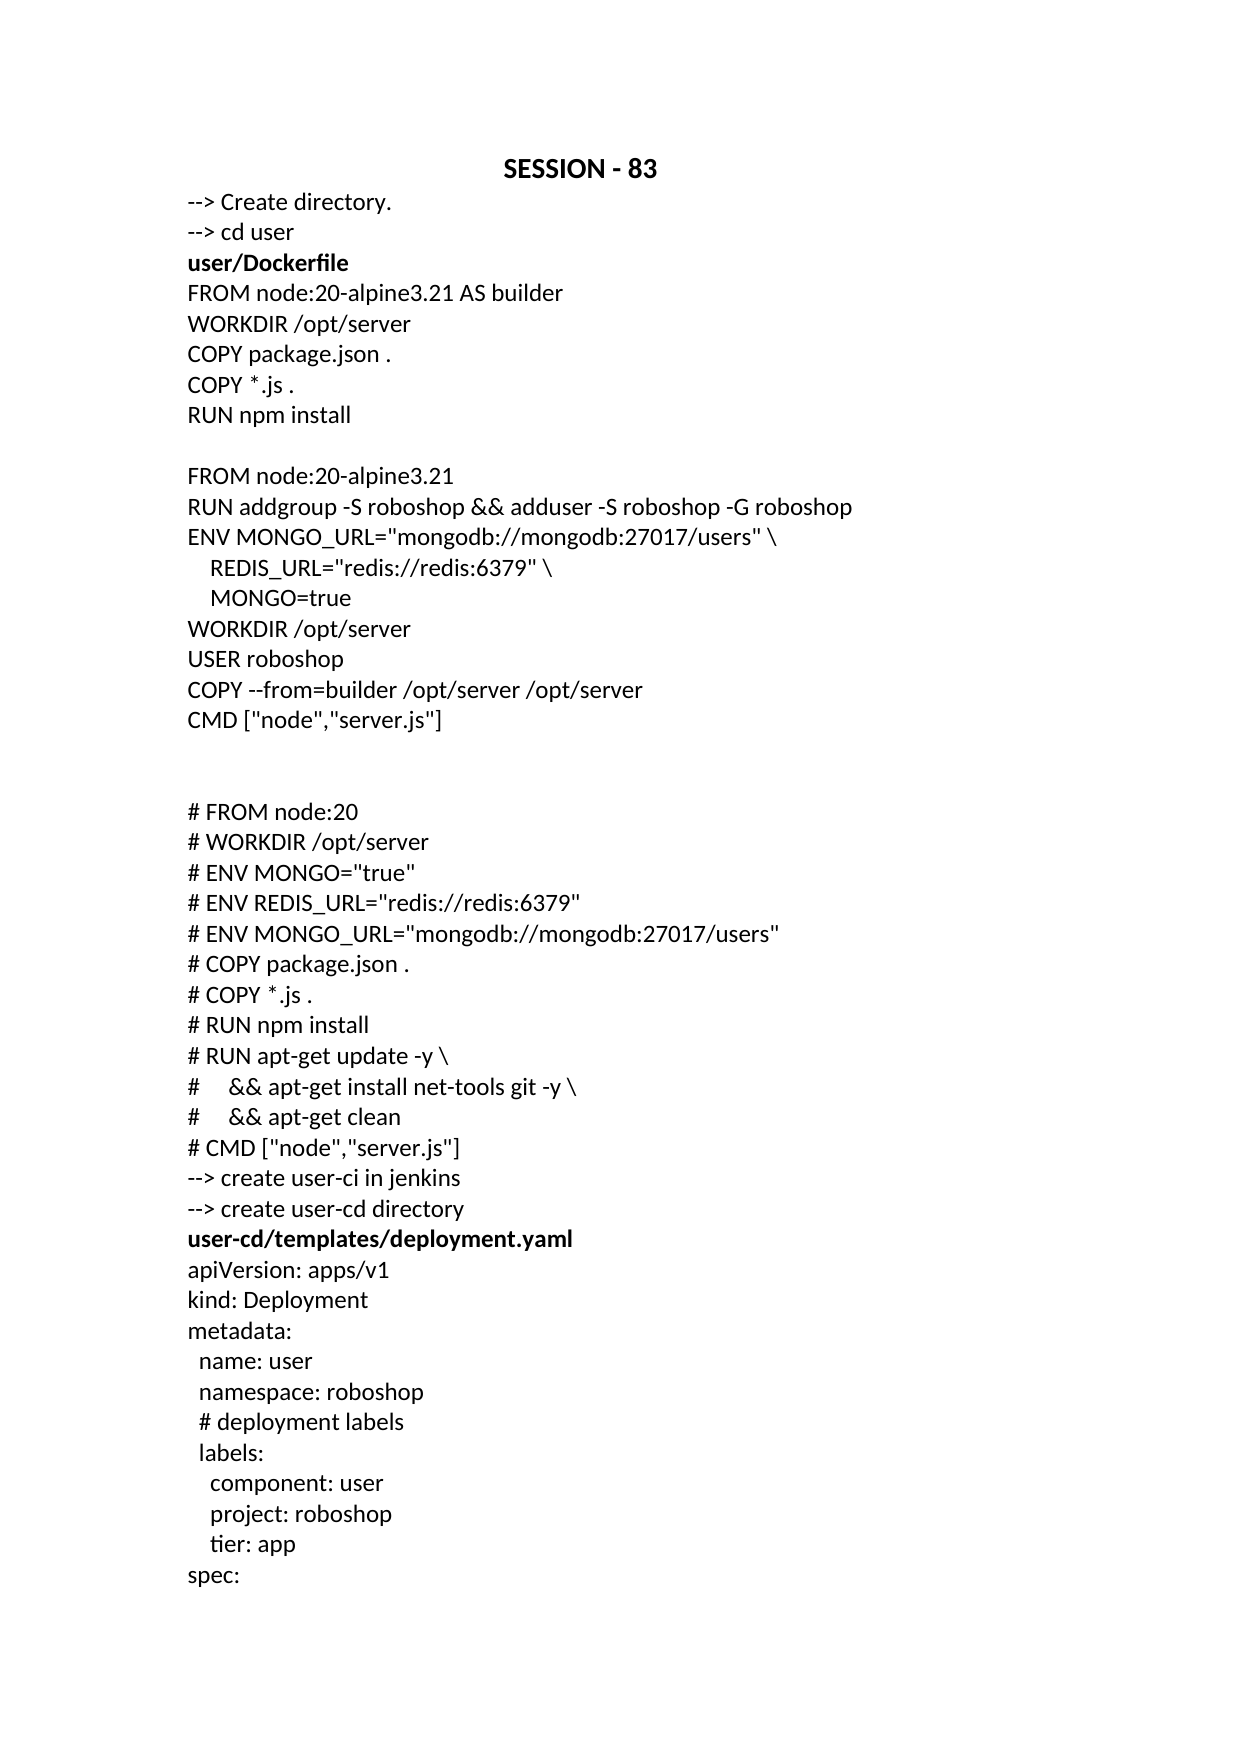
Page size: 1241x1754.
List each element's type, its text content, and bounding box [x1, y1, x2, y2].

text # WORKDIR /opt/server [187, 827, 1053, 857]
text RUN npm install [187, 399, 1053, 430]
text CMD ["node","server.js"] [187, 704, 1053, 735]
text user/Dockerfile [187, 247, 1053, 277]
text FROM node:20-alpine3.21 AS builder [187, 277, 1053, 308]
text user-cd/templates/deployment.yaml [187, 1223, 1053, 1254]
text kind: Deployment [187, 1284, 1053, 1315]
text --> cd user [187, 216, 1053, 247]
text WORKDIR /opt/server [187, 308, 1053, 338]
text MONGO=true [187, 582, 1053, 613]
text ENV MONGO_URL="mongodb://mongodb:27017/users" \ [187, 521, 1053, 552]
text SESSION - 83 [187, 150, 1053, 186]
text apiVersion: apps/v1 [187, 1254, 1053, 1284]
text spec: [187, 1559, 1053, 1589]
text WORKDIR /opt/server [187, 613, 1053, 643]
text --> create user-ci in jenkins [187, 1162, 1053, 1193]
text # COPY *.js . [187, 979, 1053, 1010]
text USER roboshop [187, 643, 1053, 674]
text # ENV REDIS_URL="redis://redis:6379" [187, 888, 1053, 918]
text COPY package.json . [187, 338, 1053, 369]
text COPY *.js . [187, 369, 1053, 399]
text # && apt-get install net-tools git -y \ [187, 1071, 1053, 1101]
text # ENV MONGO_URL="mongodb://mongodb:27017/users" [187, 918, 1053, 949]
text --> create user-cd directory [187, 1193, 1053, 1223]
text # ENV MONGO="true" [187, 857, 1053, 888]
text labels: [187, 1437, 1053, 1467]
text # CMD ["node","server.js"] [187, 1132, 1053, 1162]
text --> Create directory. [187, 186, 1053, 216]
text component: user [187, 1467, 1053, 1498]
text namespace: roboshop [187, 1376, 1053, 1406]
text REDIS_URL="redis://redis:6379" \ [187, 552, 1053, 582]
text metadata: [187, 1315, 1053, 1345]
text # COPY package.json . [187, 949, 1053, 979]
text FROM node:20-alpine3.21 [187, 460, 1053, 491]
text # deployment labels [187, 1406, 1053, 1437]
text # RUN apt-get update -y \ [187, 1040, 1053, 1071]
text # && apt-get clean [187, 1101, 1053, 1132]
text name: user [187, 1345, 1053, 1376]
text # RUN npm install [187, 1010, 1053, 1040]
text project: roboshop [187, 1498, 1053, 1528]
text tier: app [187, 1528, 1053, 1559]
text COPY --from=builder /opt/server /opt/server [187, 674, 1053, 704]
text RUN addgroup -S roboshop && adduser -S roboshop -G roboshop [187, 491, 1053, 521]
text # FROM node:20 [187, 796, 1053, 827]
